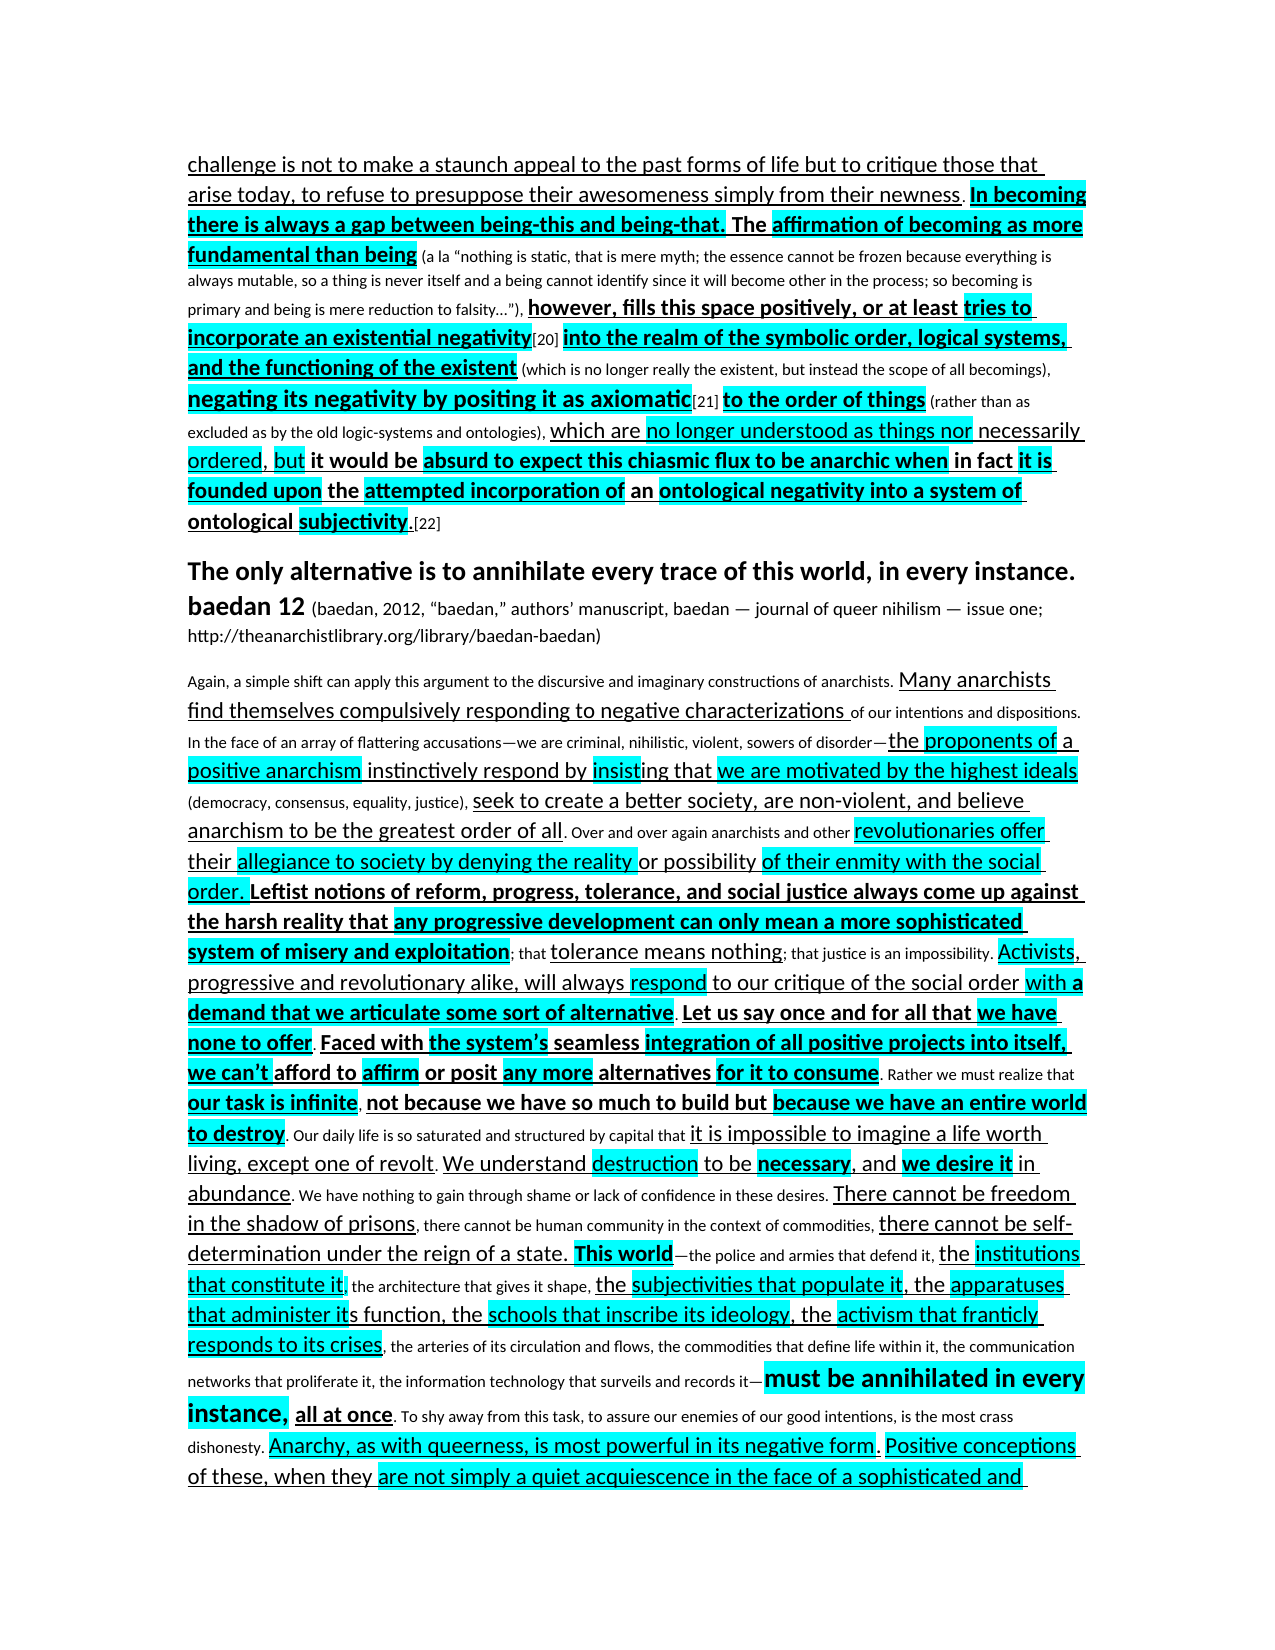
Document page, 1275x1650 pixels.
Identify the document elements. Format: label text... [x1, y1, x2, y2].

text baedan 12 (baedan, 2012, “baedan,” authors’ manuscript, baedan — journal of queer nihilism — issue one; http://theanarchistlibrary.org/library/baedan-baedan) [187, 589, 1087, 647]
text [187, 150, 1087, 535]
subtitle The only alternative is to annihilate every trace of this world, in every instance. [187, 554, 1087, 587]
